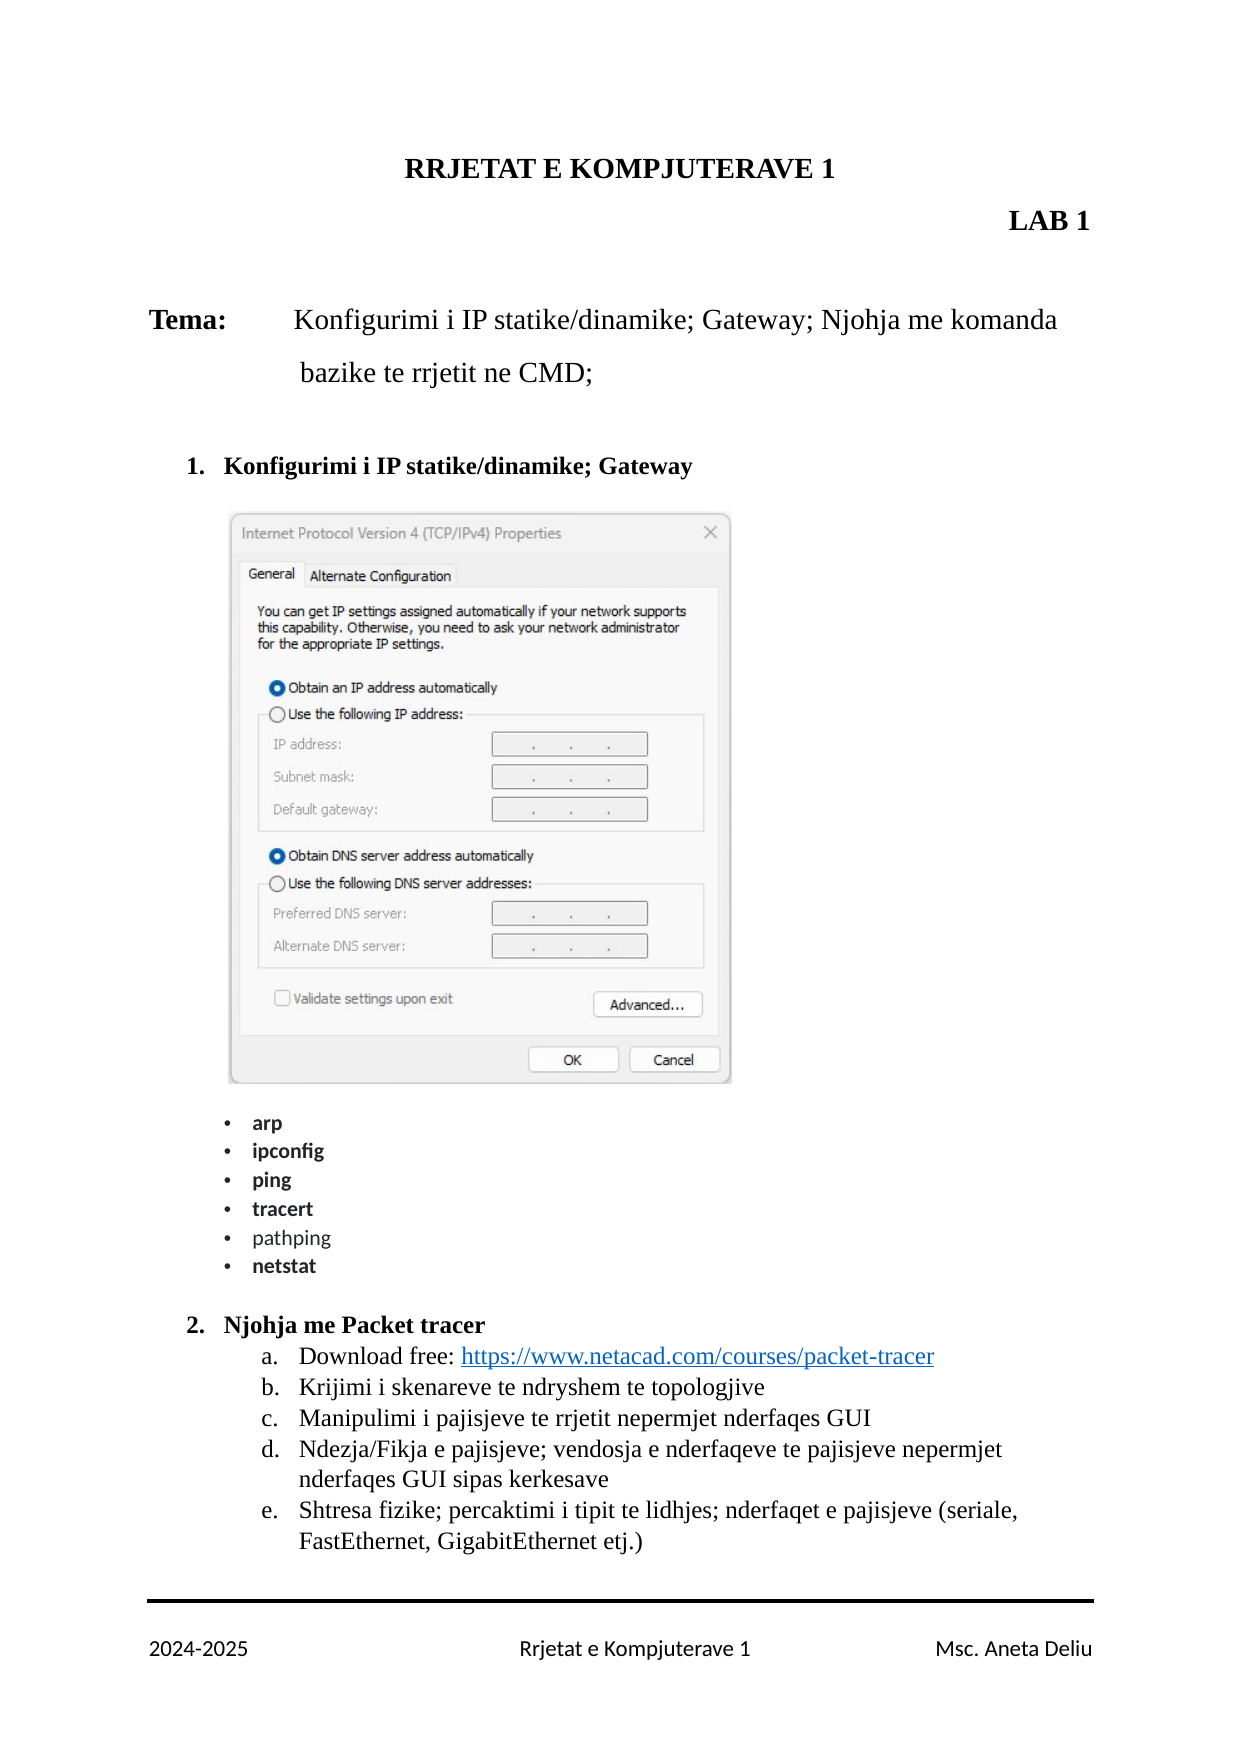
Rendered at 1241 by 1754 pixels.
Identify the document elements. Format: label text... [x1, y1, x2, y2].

list arp [223, 1109, 1098, 1135]
list netstat [223, 1252, 1098, 1279]
list Manipulimi i pajisjeve te rrjetit nepermjet nderfaqes GUI [261, 1403, 1098, 1432]
list Ndezja/Fikja e pajisjeve; vendosja e nderfaqeve te pajisjeve nepermjet nderfaqes GUI sipas kerkesave [261, 1434, 1098, 1493]
list ipconfig [223, 1137, 1098, 1164]
text Tema: Konfigurimi i IP statike/dinamike; Gateway; Njohja me komanda [148, 302, 1098, 336]
list tracert [223, 1195, 1098, 1222]
text bazike te rrjetit ne CMD; [300, 355, 1098, 388]
list Download free: https://www.netacad.com/courses/packet-tracer [261, 1341, 1098, 1370]
list ping [223, 1166, 1098, 1193]
list Krijimi i skenareve te ndryshem te topologjive [261, 1372, 1098, 1401]
subtitle Konfigurimi i IP statike/dinamike; Gateway [186, 451, 1098, 479]
text RRJETAT E KOMPJUTERAVE 1 [150, 151, 1090, 184]
subtitle Njohja me Packet tracer [186, 1310, 1098, 1339]
text LAB 1 [150, 203, 1090, 237]
list pathping [223, 1224, 1098, 1250]
picture [228, 511, 732, 1084]
list Shtresa fizike; percaktimi i tipit te lidhjes; nderfaqet e pajisjeve (seriale, FastEthernet, GigabitEthernet etj.) [261, 1495, 1098, 1555]
